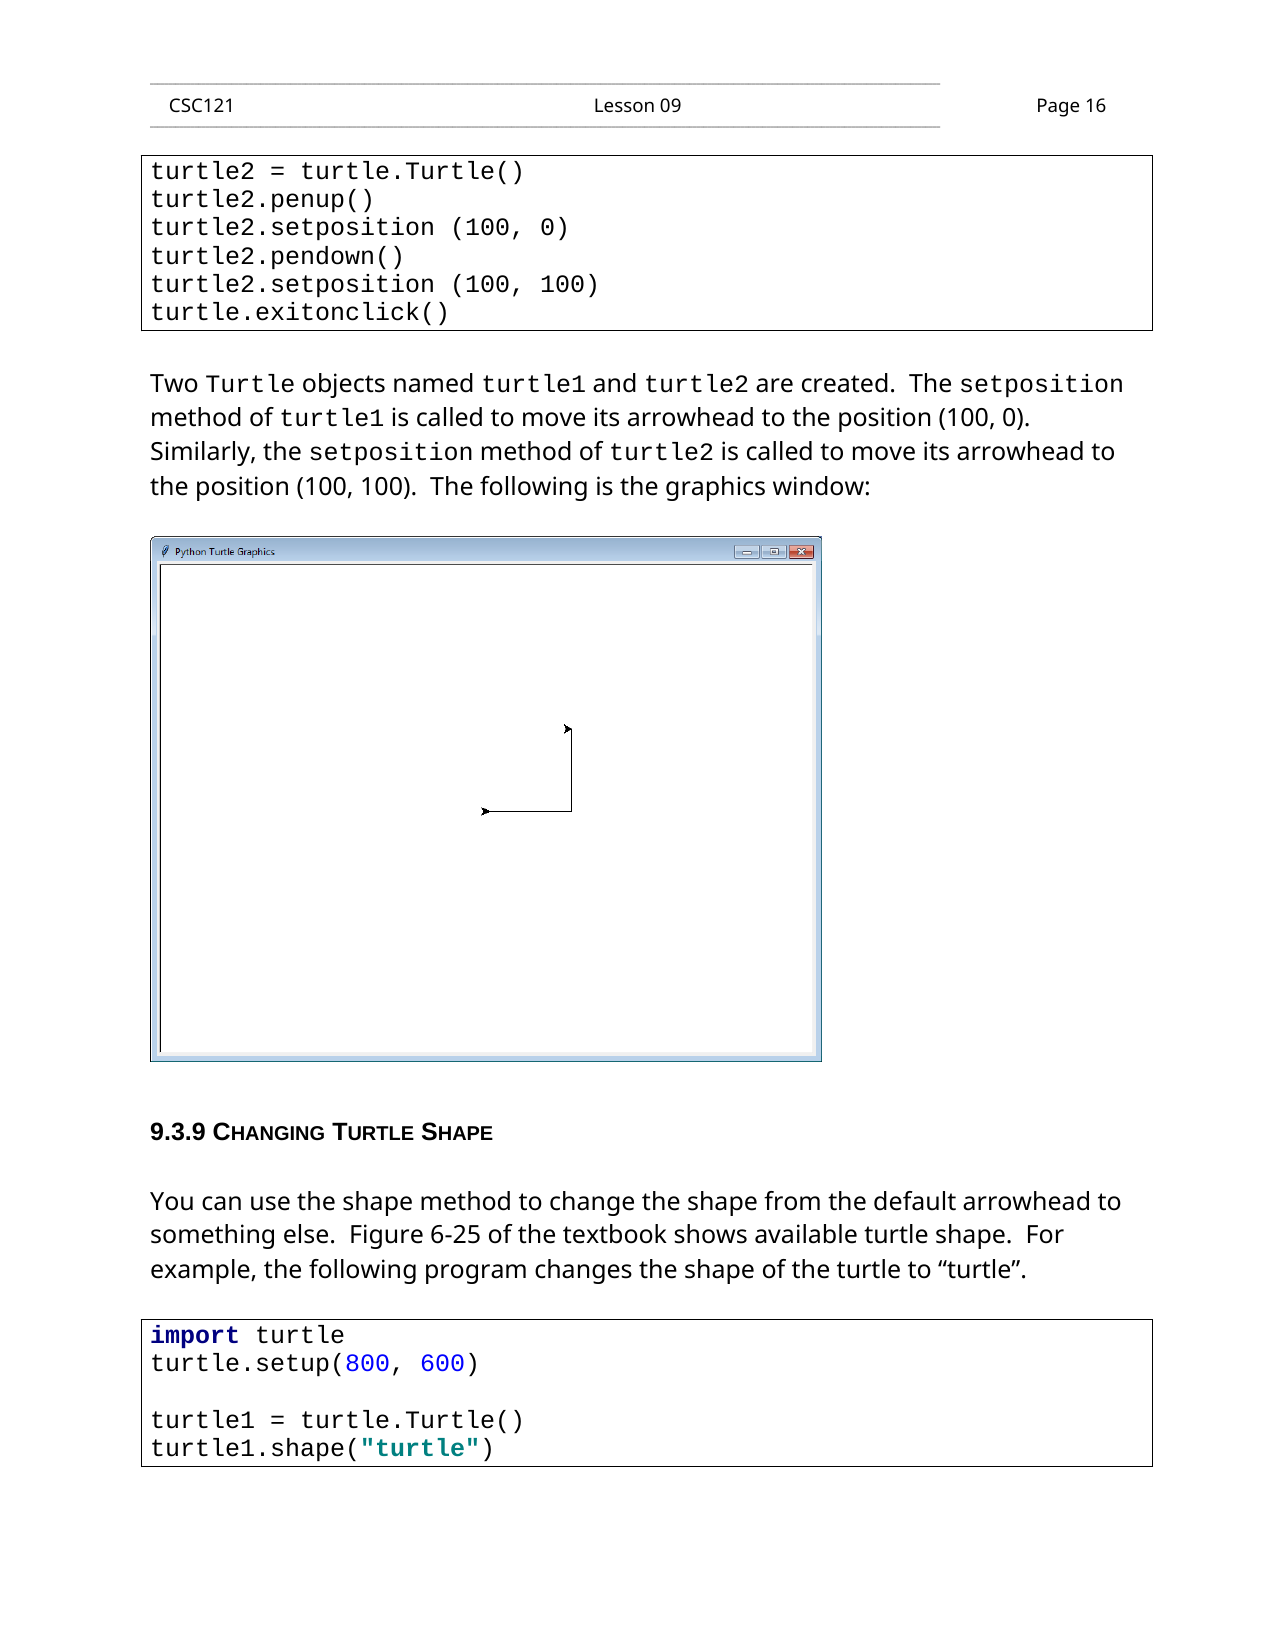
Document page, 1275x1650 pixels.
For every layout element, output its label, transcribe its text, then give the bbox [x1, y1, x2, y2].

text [142, 1320, 1152, 1466]
picture [150, 536, 822, 1062]
text Two Turtle objects named turtle1 and turtle2 are created. The setposition method of turtle1 is called to move its arrowhead to the position (100, 0). Similarly, the setposition method of turtle2 is called to move its arrowhead to the position (100, 100). The following is the graphics window: [150, 366, 1144, 502]
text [142, 156, 1152, 330]
subtitle 9.3.9 Changing Turtle Shape [150, 1117, 1144, 1145]
text You can use the shape method to change the shape from the default arrowhead to something else. Figure 6-25 of the textbook shows available turtle shape. For example, the following program changes the shape of the turtle to “turtle”. [150, 1183, 1144, 1285]
